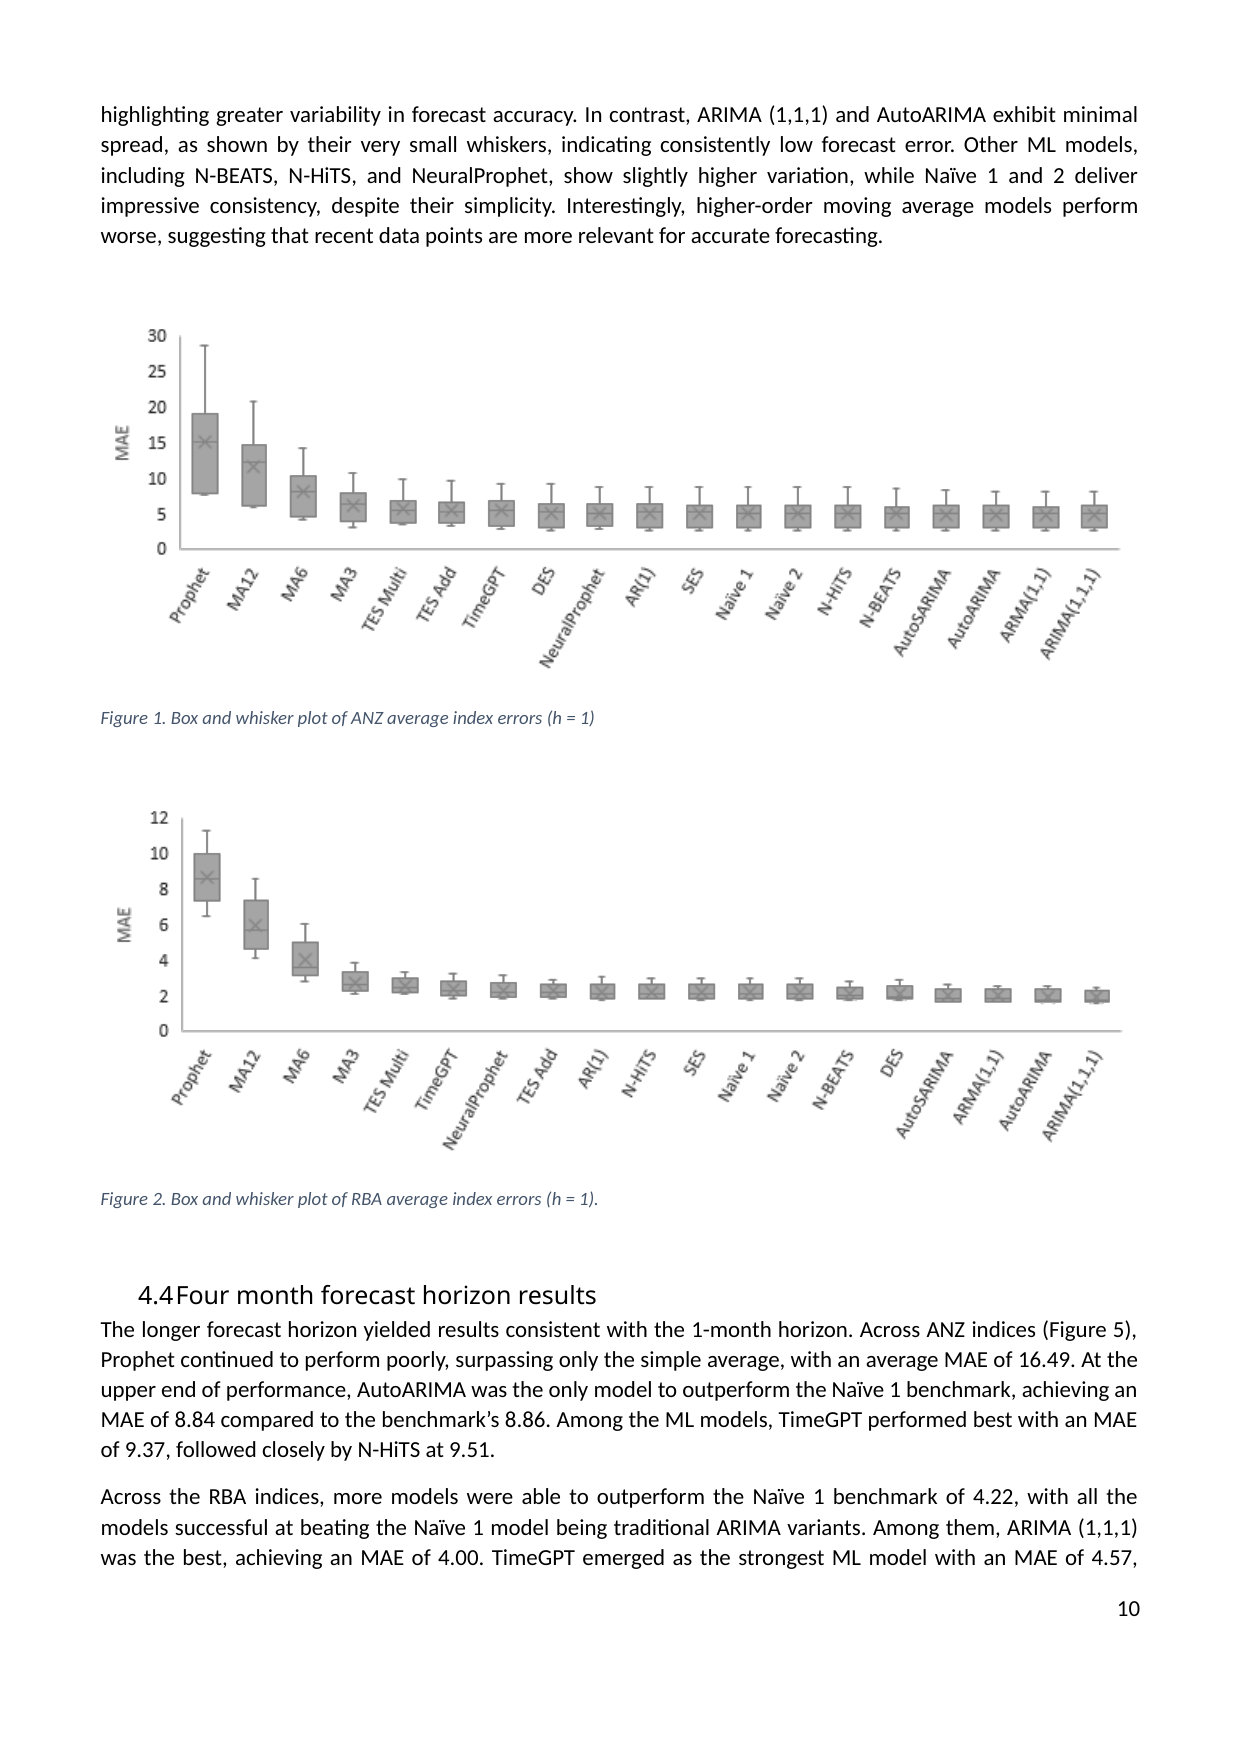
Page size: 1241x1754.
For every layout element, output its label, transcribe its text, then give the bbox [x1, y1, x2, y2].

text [100, 100, 1140, 249]
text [100, 1482, 1140, 1571]
text The longer forecast horizon yielded results consistent with the 1-month horizon. Across ANZ indices (Figure 5), Prophet continued to perform poorly, surpassing only the simple average, with an average MAE of 16.49. At the upper end of performance, AutoARIMA was the only model to outperform the Naïve 1 benchmark, achieving an MAE of 8.84 compared to the benchmark’s 8.86. Among the ML models, TimeGPT performed best with an MAE of 9.37, followed closely by N-HiTS at 9.51. [100, 1315, 1140, 1464]
picture [102, 796, 1138, 1169]
subtitle Four month forecast horizon results [138, 1278, 1140, 1312]
picture [100, 315, 1136, 687]
